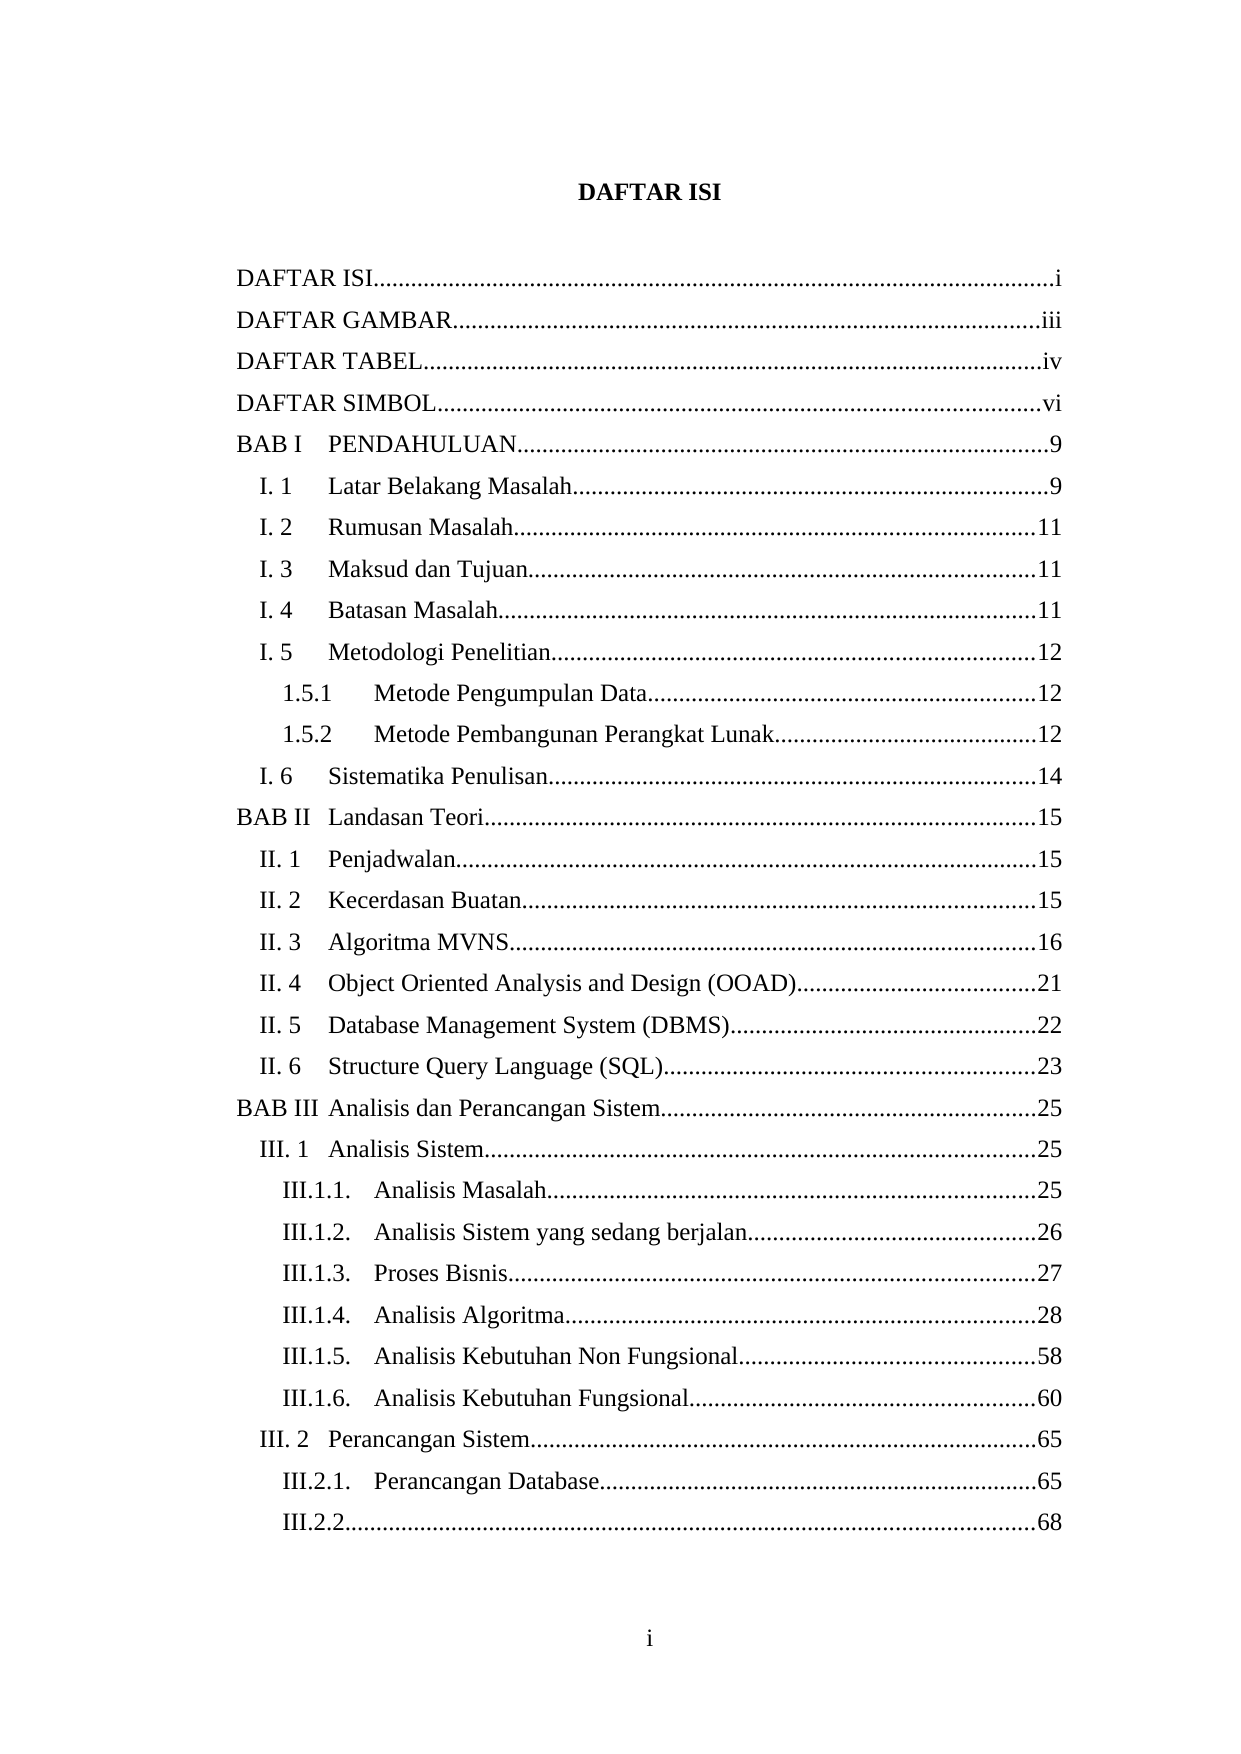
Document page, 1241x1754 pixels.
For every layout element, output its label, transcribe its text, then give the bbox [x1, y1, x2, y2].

text II. 4 Object Oriented Analysis and Design (OOAD) 21 [259, 968, 1063, 997]
text II. 3 Algoritma MVNS 16 [259, 927, 1063, 956]
text I. 1 Latar Belakang Masalah 9 [259, 471, 1063, 499]
text II. 1 Penjadwalan 15 [259, 844, 1063, 873]
text 1.5.2 Metode Pembangunan Perangkat Lunak 12 [282, 719, 1063, 748]
text DAFTAR GAMBAR iii [236, 305, 1063, 334]
text I. 2 Rumusan Masalah 11 [259, 512, 1063, 541]
text III.1.4. Analisis Algoritma 28 [282, 1300, 1063, 1329]
text I. 3 Maksud dan Tujuan 11 [259, 554, 1063, 582]
text II. 5 Database Management System (DBMS) 22 [259, 1010, 1063, 1038]
text III.1.5. Analisis Kebutuhan Non Fungsional 58 [282, 1341, 1063, 1370]
text III.1.6. Analisis Kebutuhan Fungsional 60 [282, 1383, 1063, 1412]
text I. 4 Batasan Masalah 11 [259, 595, 1063, 624]
text II. 6 Structure Query Language (SQL) 23 [259, 1051, 1063, 1080]
text BAB II Landasan Teori 15 [236, 802, 1063, 831]
text III.1.2. Analisis Sistem yang sedang berjalan 26 [282, 1217, 1063, 1246]
text I. 5 Metodologi Penelitian 12 [259, 637, 1063, 665]
text III.2.1. Perancangan Database 65 [282, 1466, 1063, 1494]
text III.1.1. Analisis Masalah 25 [282, 1176, 1063, 1204]
text DAFTAR SIMBOL vi [236, 388, 1063, 417]
text BAB III Analisis dan Perancangan Sistem 25 [236, 1093, 1063, 1121]
text III. 1 Analisis Sistem 25 [259, 1134, 1063, 1163]
text BAB I PENDAHULUAN 9 [236, 429, 1063, 458]
text I. 6 Sistematika Penulisan 14 [259, 761, 1063, 790]
text III.1.3. Proses Bisnis 27 [282, 1258, 1063, 1287]
text III. 2 Perancangan Sistem 65 [259, 1424, 1063, 1453]
text DAFTAR ISI i [236, 263, 1063, 292]
subtitle DAFTAR ISI [236, 177, 1063, 249]
text II. 2 Kecerdasan Buatan 15 [259, 885, 1063, 914]
text 1.5.1 Metode Pengumpulan Data 12 [282, 678, 1063, 707]
text III.2.2. 68 [282, 1507, 1063, 1536]
text DAFTAR TABEL iv [236, 346, 1063, 375]
